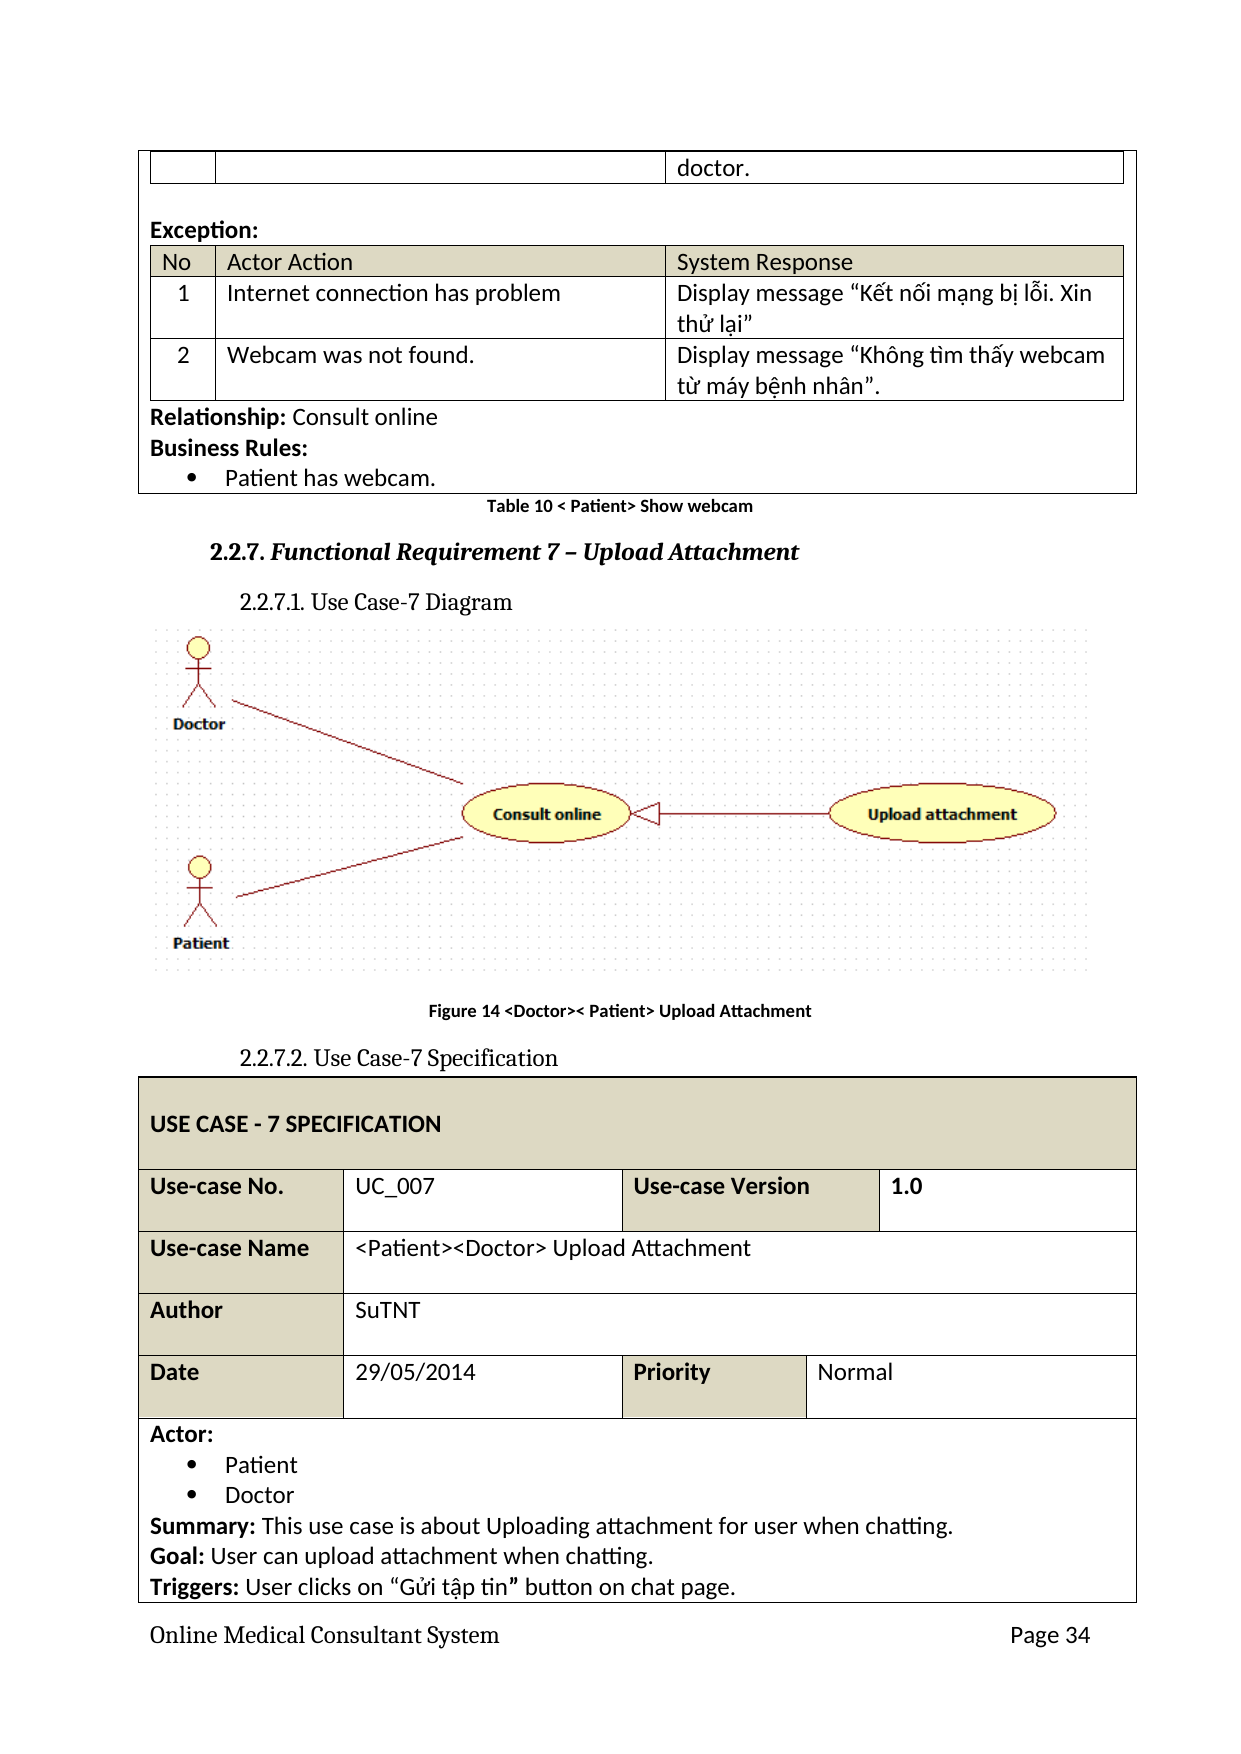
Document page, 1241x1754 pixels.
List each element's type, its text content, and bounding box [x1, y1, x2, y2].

table_cell Priority [623, 1356, 806, 1417]
subtitle Use Case-7 Specification [225, 1043, 1090, 1072]
table_cell <Patient><Doctor> Upload Attachment [344, 1232, 1136, 1293]
table_header USE CASE - 7 SPECIFICATION [139, 1078, 1136, 1169]
table_cell 29/05/2014 [344, 1356, 622, 1417]
table_cell Use-case No. [139, 1170, 343, 1231]
table_cell Use-case Name [139, 1232, 343, 1293]
subtitle Use Case-7 Diagram [225, 587, 1090, 616]
subtitle Functional Requirement 7 – Upload Attachment [210, 538, 1090, 567]
table_cell SuTNT [344, 1294, 1136, 1355]
table_cell Use-case Version [623, 1170, 879, 1231]
table_cell 1.0 [880, 1170, 1136, 1231]
table_cell UC_007 [344, 1170, 622, 1231]
table_cell Date [139, 1356, 343, 1417]
picture [150, 620, 1091, 975]
table_cell Normal [807, 1356, 1136, 1417]
table_cell Author [139, 1294, 343, 1355]
